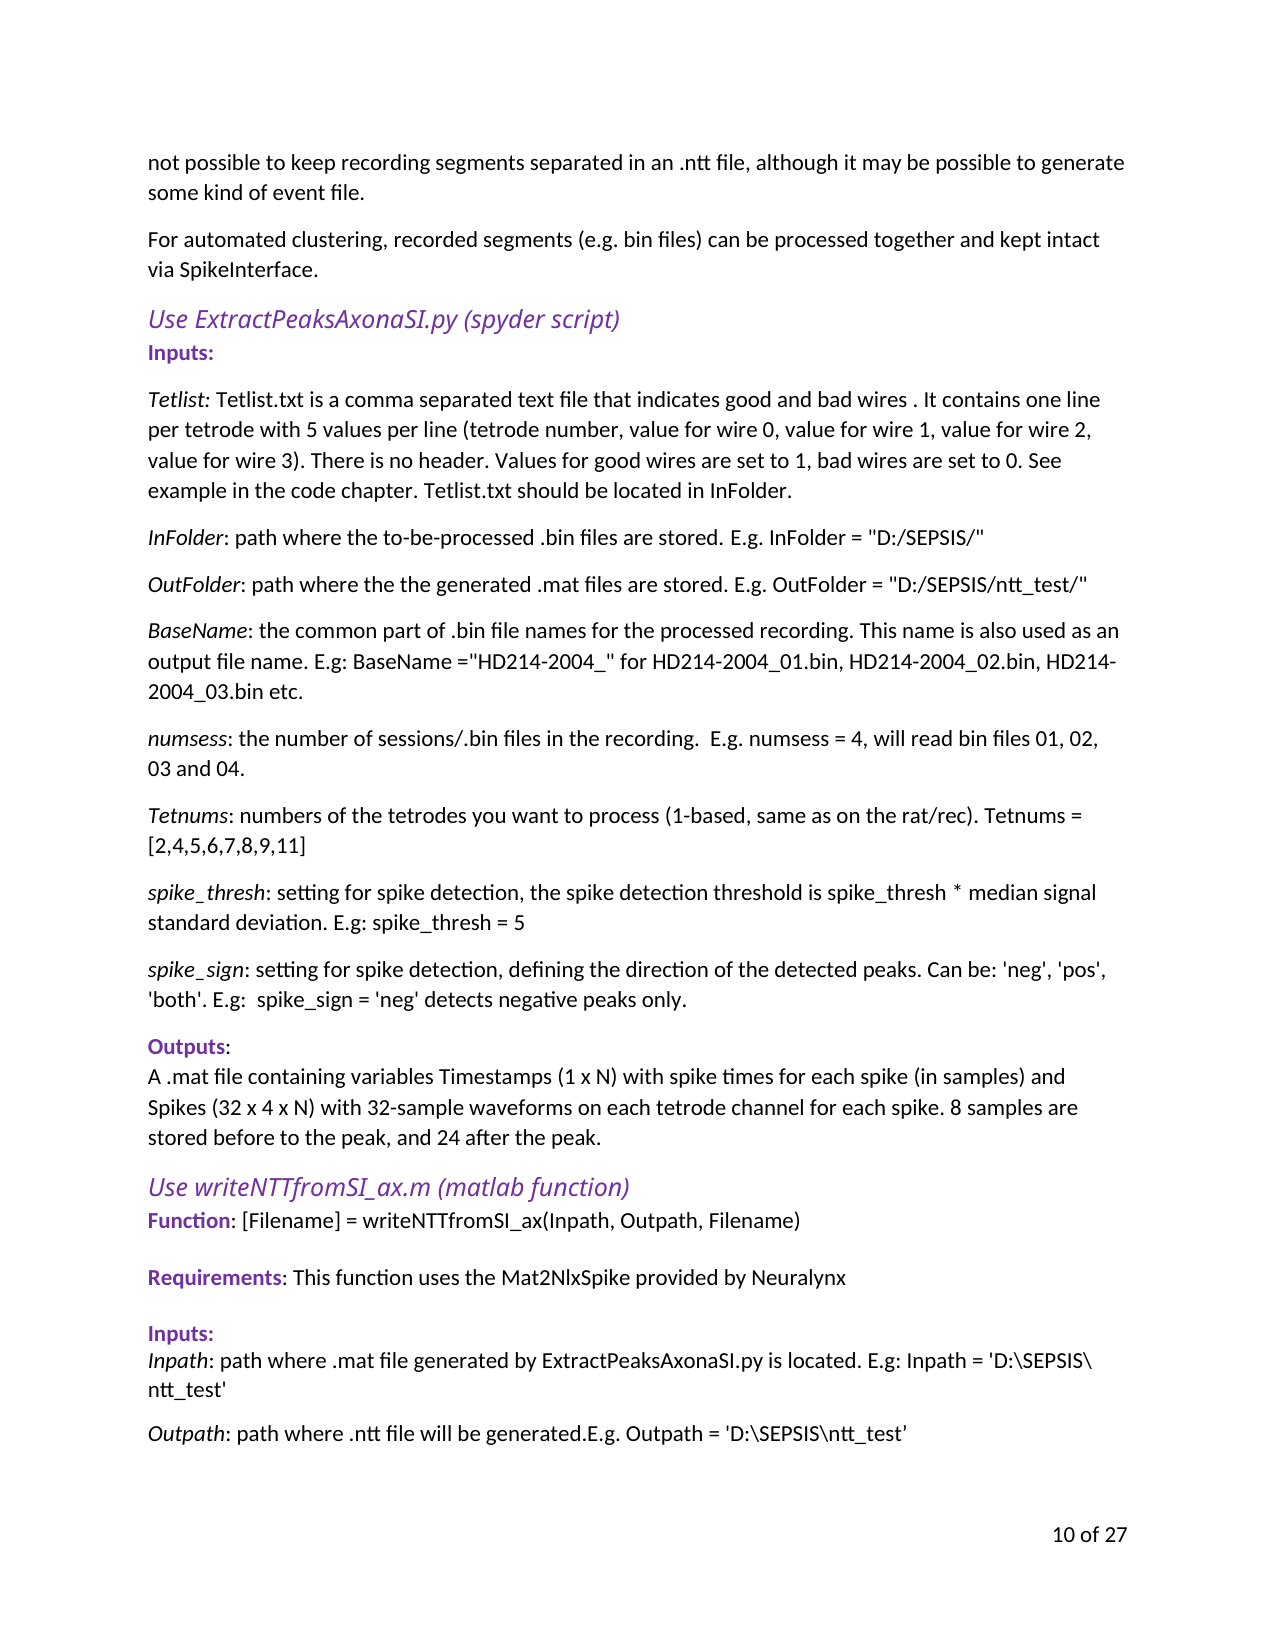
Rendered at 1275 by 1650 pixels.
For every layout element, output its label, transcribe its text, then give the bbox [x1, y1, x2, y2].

text numsess: the number of sessions/.bin files in the recording. E.g. numsess = 4, will read bin files 01, 02, 03 and 04. [148, 724, 1127, 782]
text For automated clustering, recorded segments (e.g. bin files) can be processed together and kept intact via SpikeInterface. [148, 225, 1127, 283]
text Function: [Filename] = writeNTTfromSI_ax(Inpath, Outpath, Filename) [148, 1207, 1127, 1234]
text Tetlist: Tetlist.txt is a comma separated text file that indicates good and bad wires . It contains one line per tetrode with 5 values per line (tetrode number, value for wire 0, value for wire 1, value for wire 2, value for wire 3). There is no header. Values for good wires are set to 1, bad wires are set to 0. See example in the code chapter. Tetlist.txt should be located in InFolder. [148, 385, 1127, 504]
text spike_thresh: setting for spike detection, the spike detection threshold is spike_thresh * median signal standard deviation. E.g: spike_thresh = 5 [148, 878, 1127, 936]
text Inputs: [148, 1319, 1127, 1347]
text spike_sign: setting for spike detection, defining the direction of the detected peaks. Can be: 'neg', 'pos', 'both'. E.g: spike_sign = 'neg' detects negative peaks only. [148, 955, 1127, 1013]
subtitle Use ExtractPeaksAxonaSI.py (spyder script) [148, 302, 1127, 336]
text Requirements: This function uses the Mat2NlxSpike provided by Neuralynx [148, 1263, 1127, 1291]
text InFolder: path where the to-be-processed .bin files are stored. E.g. InFolder = "D:/SEPSIS/" [148, 523, 1127, 551]
text Inputs: [148, 338, 1127, 367]
text BaseName: the common part of .bin file names for the processed recording. This name is also used as an output file name. E.g: BaseName ="HD214-2004_" for HD214-2004_01.bin, HD214-2004_02.bin, HD214-2004_03.bin etc. [148, 617, 1127, 705]
text Outpath: path where .ntt file will be generated.E.g. Outpath = 'D:\SEPSIS\ntt_test’ [148, 1419, 1127, 1447]
text Inpath: path where .mat file generated by ExtractPeaksAxonaSI.py is located. E.g: Inpath = 'D:\SEPSIS\ntt_test' [148, 1347, 1127, 1403]
text OutFolder: path where the the generated .mat files are stored. E.g. OutFolder = "D:/SEPSIS/ntt_test/" [148, 570, 1127, 598]
text Tetnums: numbers of the tetrodes you want to process (1-based, same as on the rat/rec). Tetnums = [2,4,5,6,7,8,9,11] [148, 801, 1127, 859]
subtitle Use writeNTTfromSI_ax.m (matlab function) [148, 1170, 1127, 1204]
text Outputs: A .mat file containing variables Timestamps (1 x N) with spike times for each spike (in samples) and Spikes (32 x 4 x N) with 32-sample waveforms on each tetrode channel for each spike. 8 samples are stored before to the peak, and 24 after the peak. [148, 1032, 1127, 1151]
